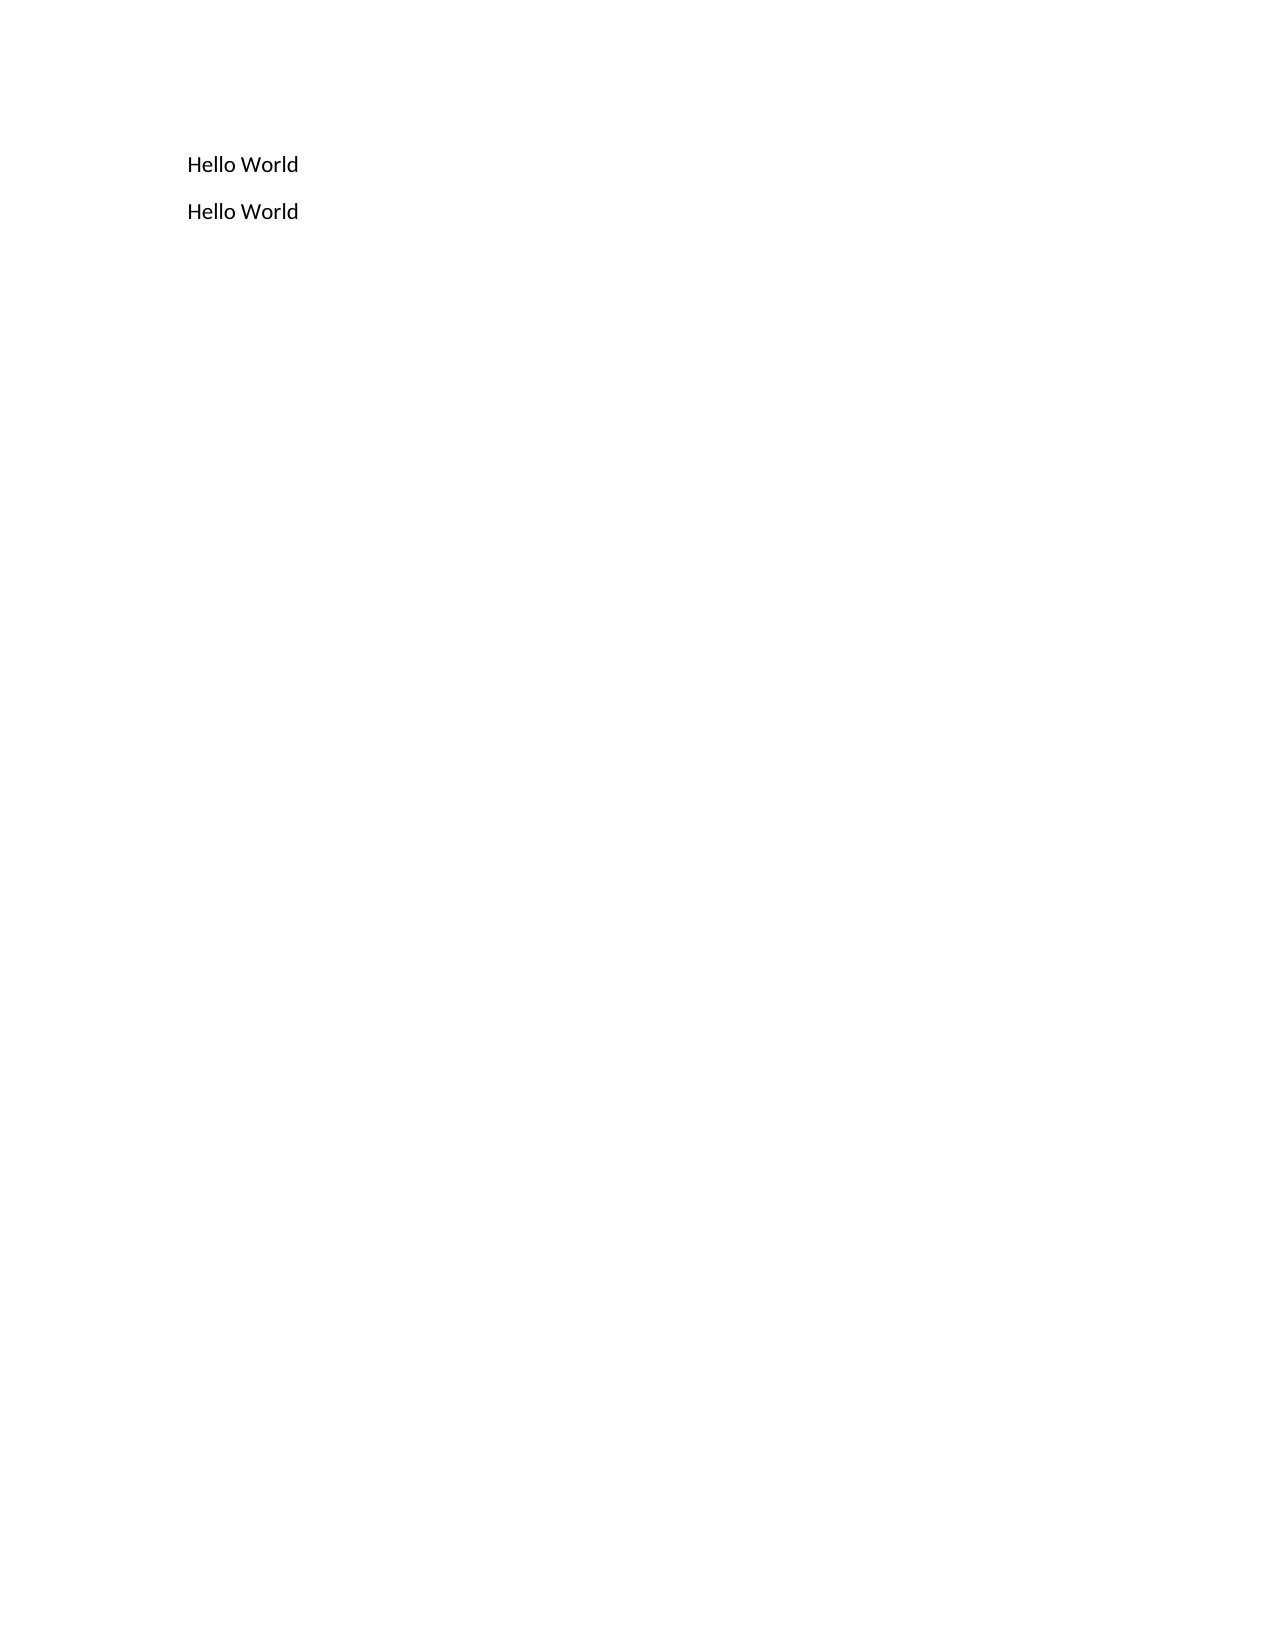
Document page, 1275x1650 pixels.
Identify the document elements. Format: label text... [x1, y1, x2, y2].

text Hello World [187, 150, 1087, 178]
text Hello World [187, 197, 1087, 225]
